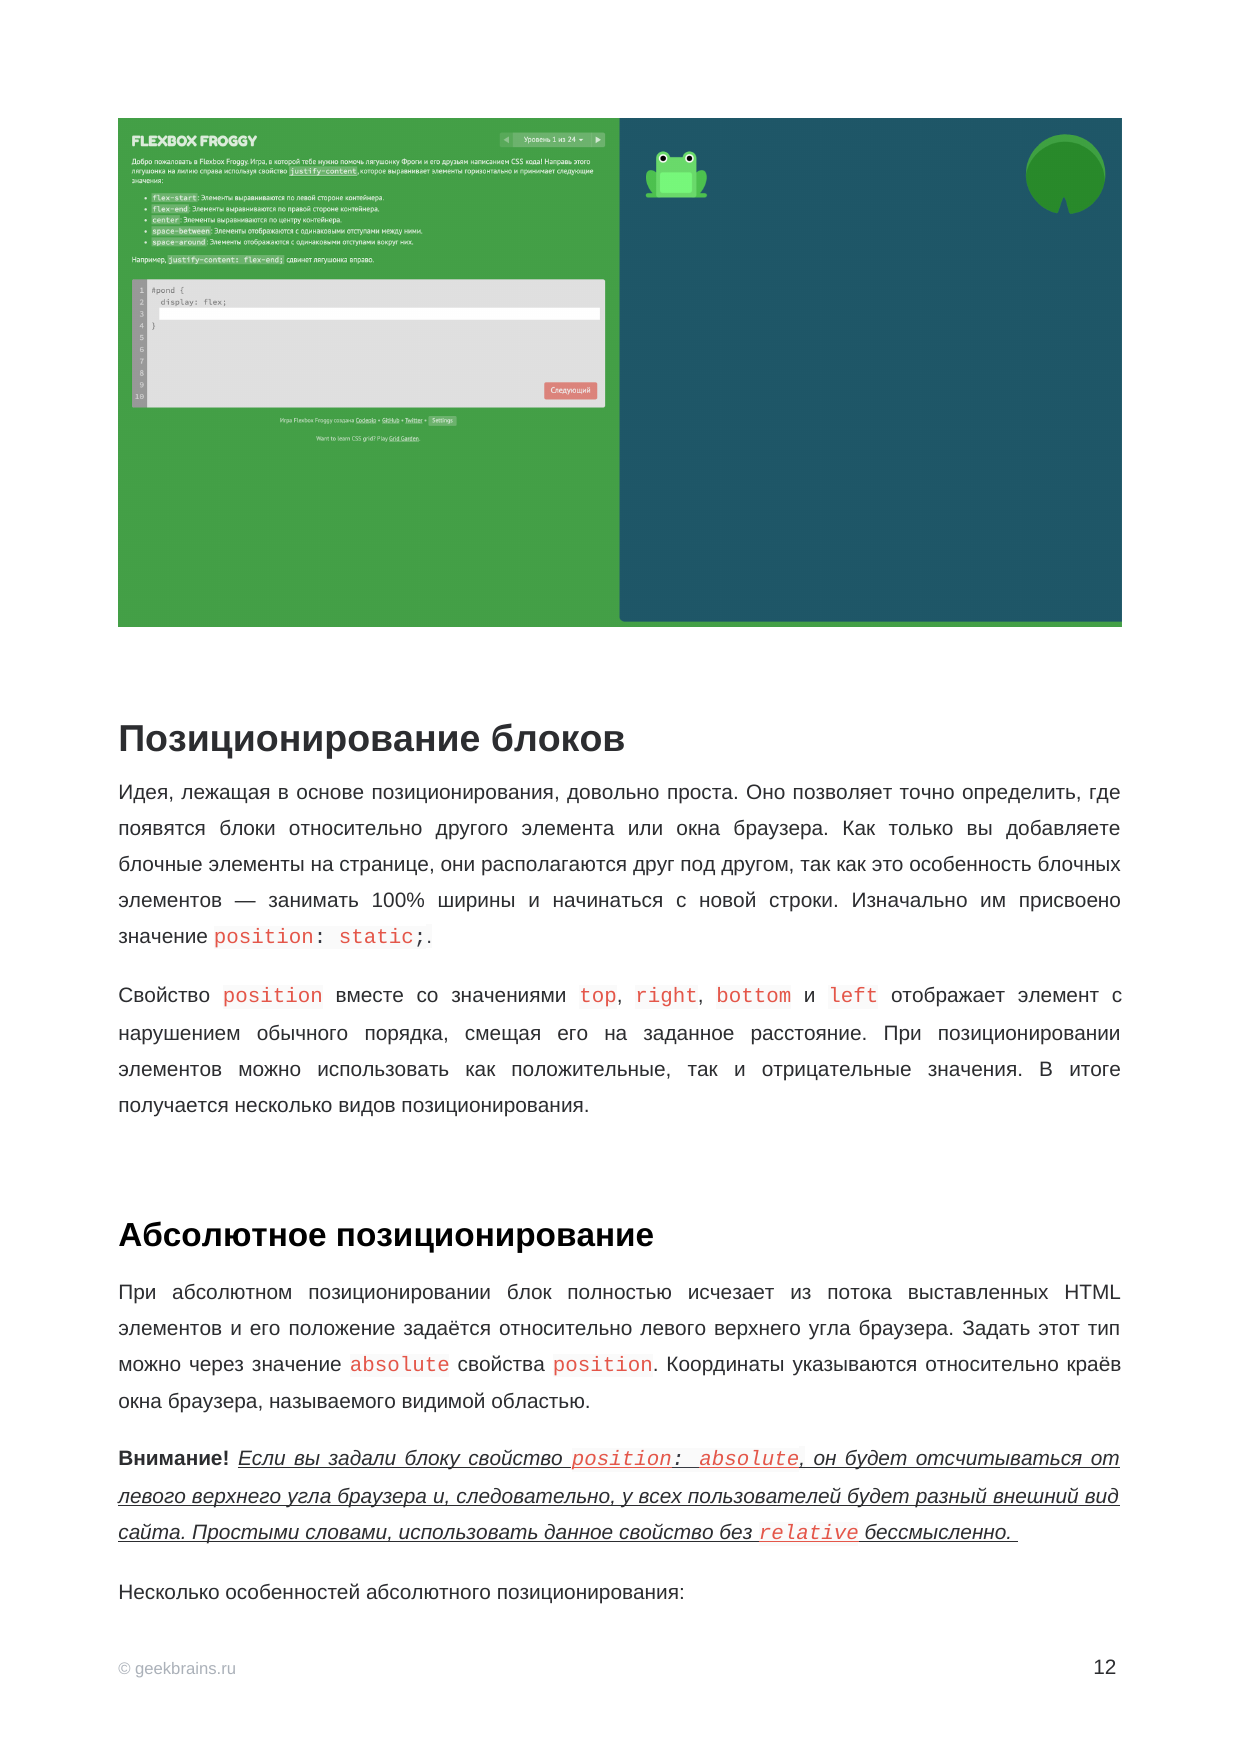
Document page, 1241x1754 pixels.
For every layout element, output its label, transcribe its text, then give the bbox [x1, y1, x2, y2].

text Несколько особенностей абсолютного позиционирования: [118, 1579, 1122, 1603]
text Идея, лежащая в основе позиционирования, довольно проста. Оно позволяет точно определить, где появятся блоки относительно другого элемента или окна браузера. Как только вы добавляете блочные элементы на странице, они располагаются друг под другом, так как это особенность блочных элементов — занимать 100% ширины и начинаться с новой строки. Изначально им присвоено значение position: static;. [118, 780, 1122, 949]
subtitle Позиционирование блоков [118, 716, 1122, 759]
text Свойство position вместе со значениями top, right, bottom и left отображает элемент с нарушением обычного порядка, смещая его на заданное расстояние. При позиционировании элементов можно использовать как положительные, так и отрицательные значения. В итоге получается несколько видов позиционирования. [118, 983, 1122, 1117]
picture [118, 118, 1122, 627]
text Внимание! Если вы задали блоку свойство position: absolute, он будет отсчитываться от левого верхнего угла браузера и, следовательно, у всех пользователей будет разный внешний вид сайта. Простыми словами, использовать данное свойство без relative бессмысленно. [118, 1446, 1122, 1546]
text При абсолютном позиционировании блок полностью исчезает из потока выставленных HTML элементов и его положение задаётся относительно левого верхнего угла браузера. Задать этот тип можно через значение absolute свойства position. Координаты указываются относительно краёв окна браузера, называемого видимой областью. [118, 1280, 1122, 1413]
subtitle Абсолютное позиционирование [118, 1215, 1122, 1253]
